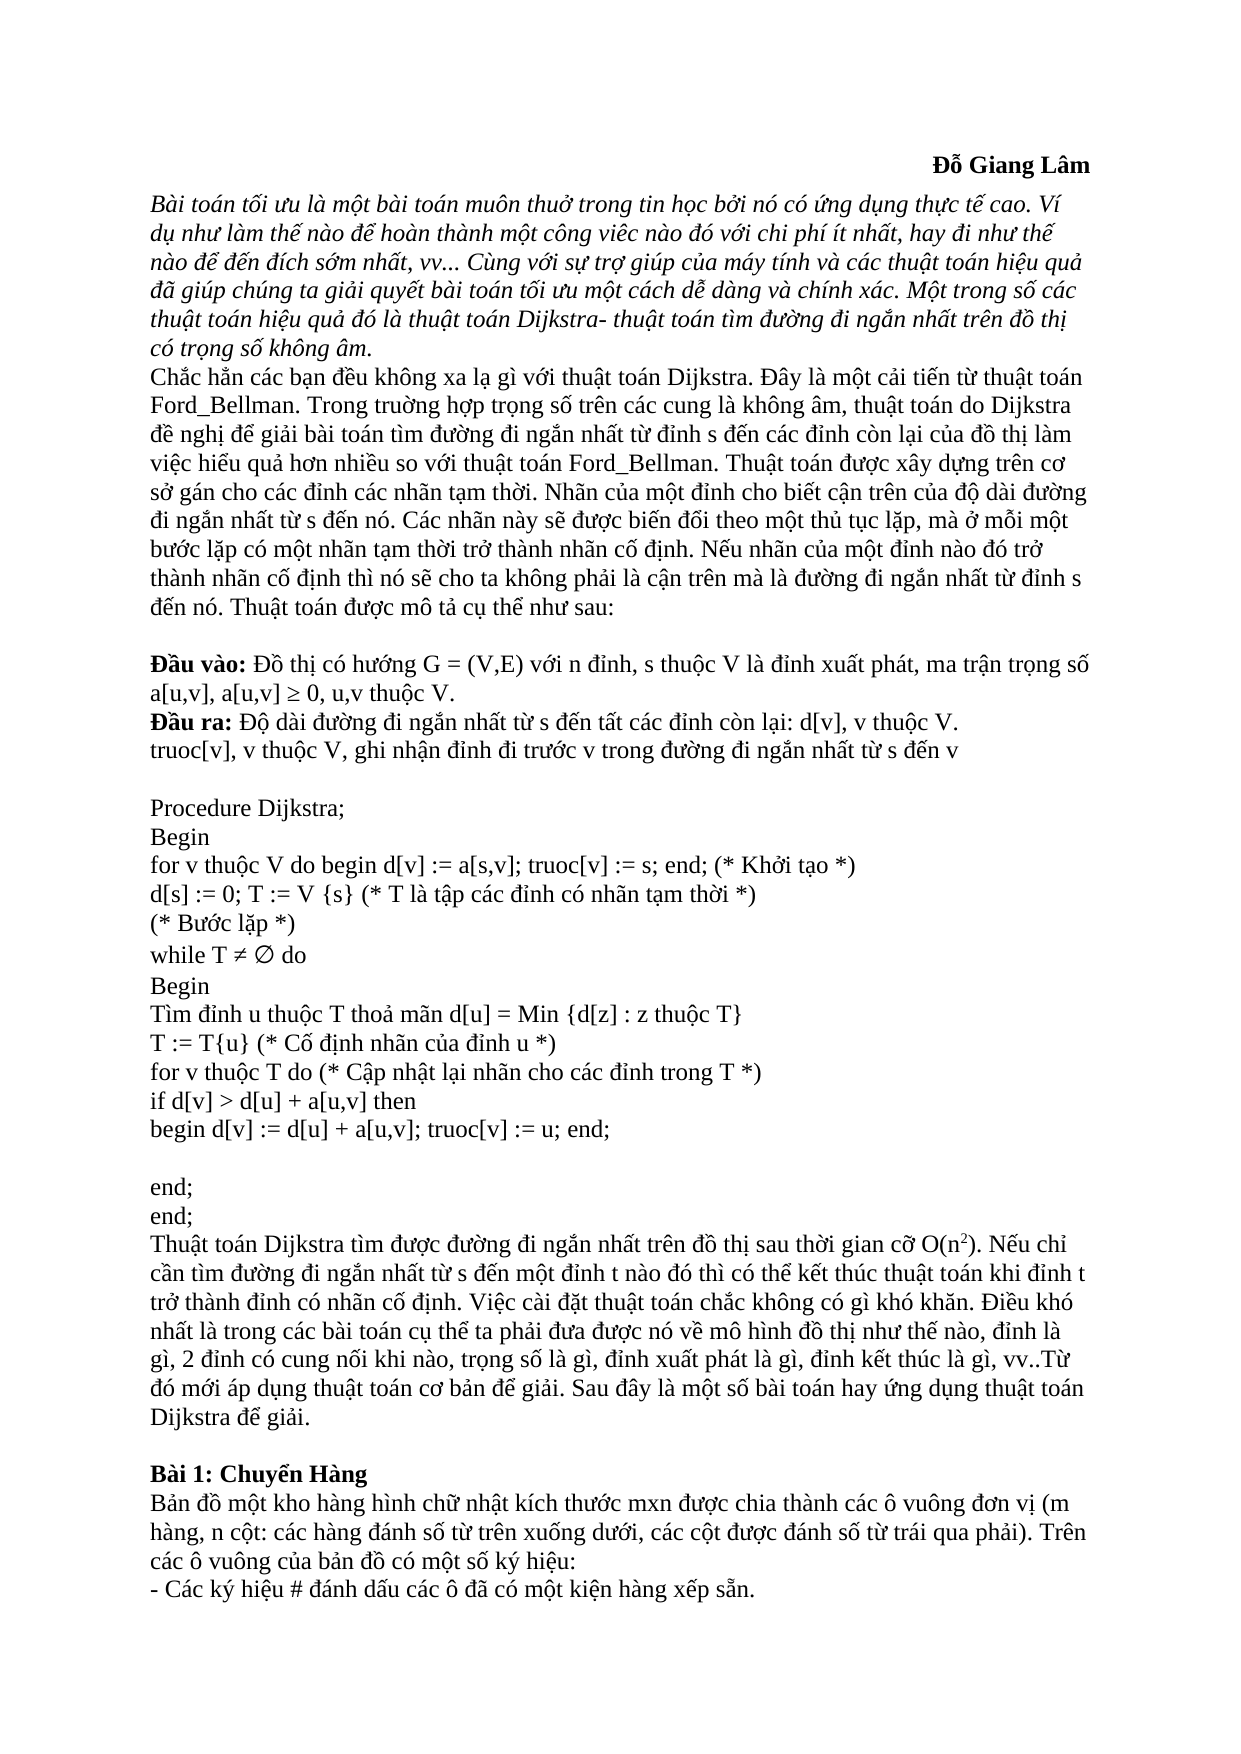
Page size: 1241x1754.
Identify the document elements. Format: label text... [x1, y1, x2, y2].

text Đỗ Giang Lâm [150, 150, 1090, 179]
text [150, 189, 1090, 1603]
